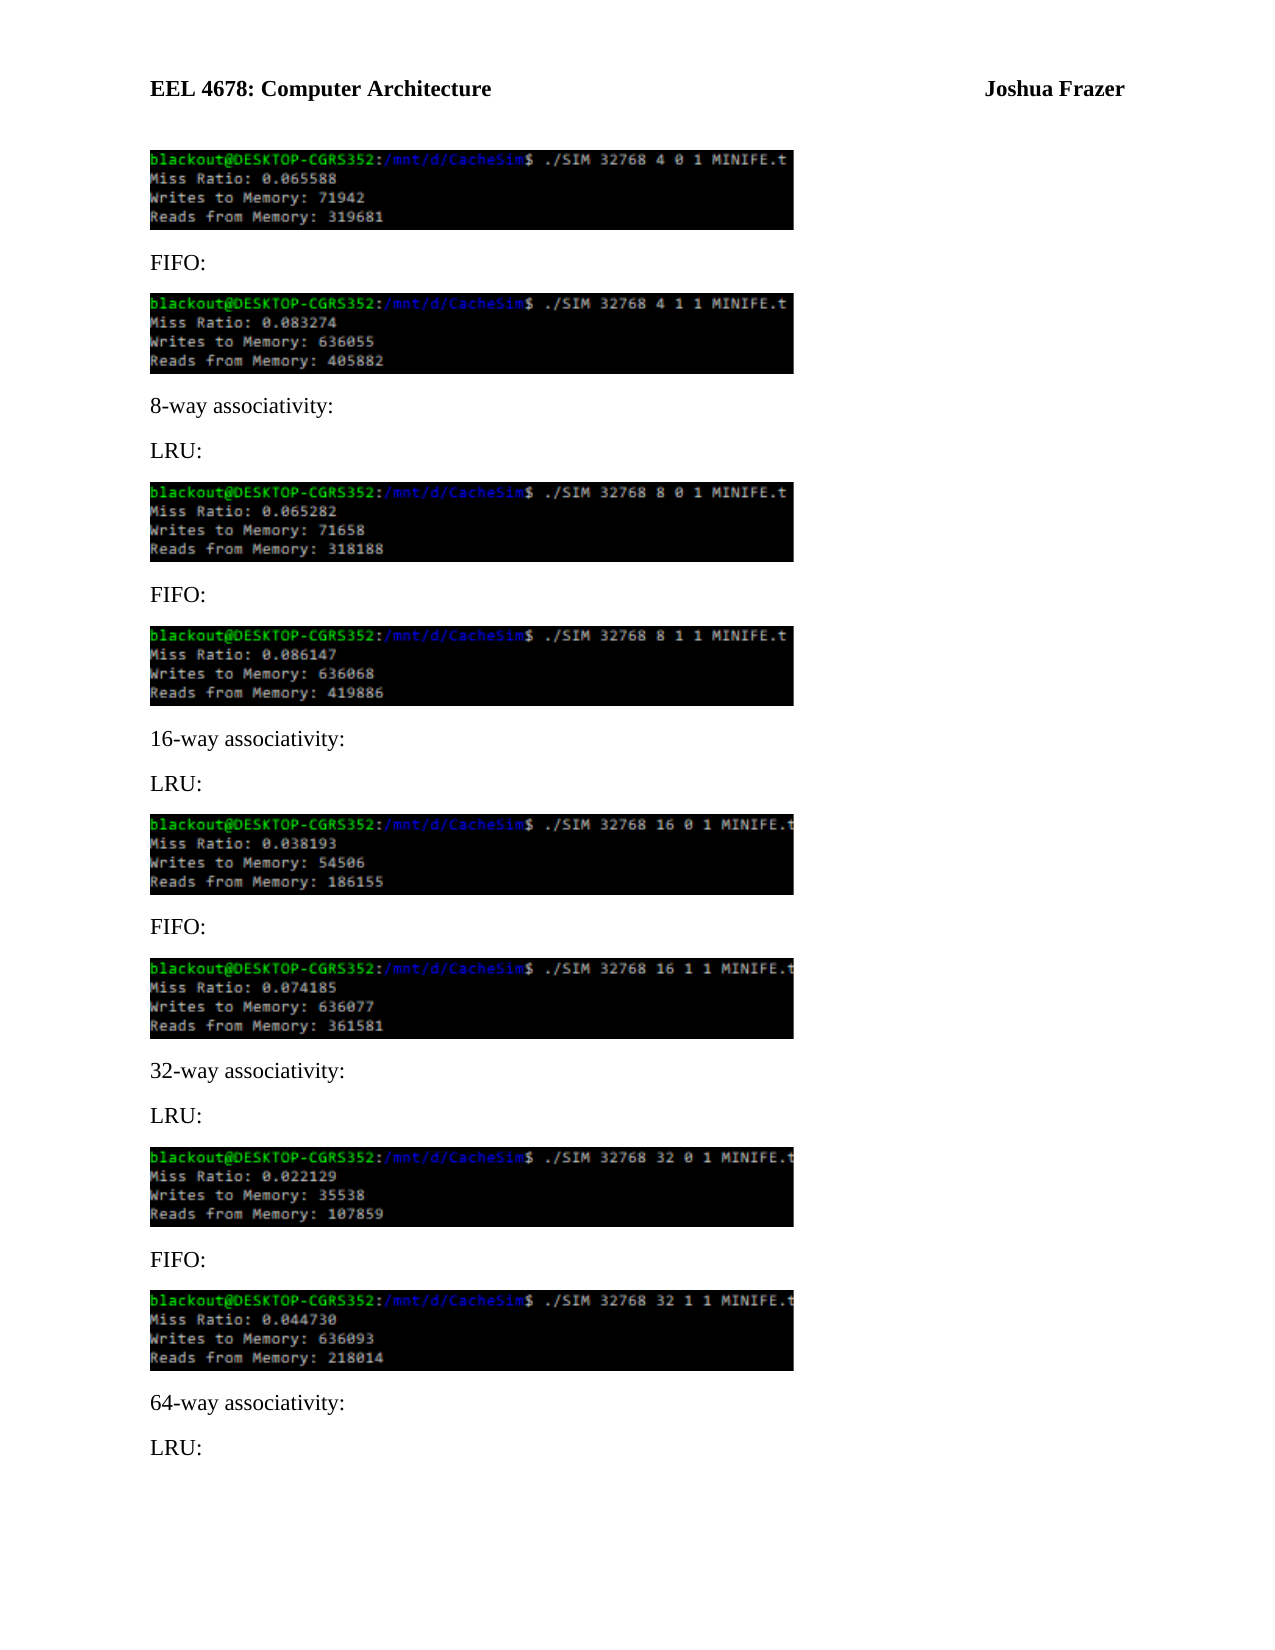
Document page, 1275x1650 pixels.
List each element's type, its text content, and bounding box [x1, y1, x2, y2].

picture [150, 958, 794, 1039]
text LRU: [150, 1102, 1125, 1128]
text LRU: [150, 770, 1125, 796]
text 16-way associativity: [150, 724, 1125, 751]
text 32-way associativity: [150, 1057, 1125, 1083]
picture [150, 1147, 794, 1227]
text LRU: [150, 437, 1125, 464]
text FIFO: [150, 913, 1125, 940]
text 64-way associativity: [150, 1389, 1125, 1416]
picture [150, 482, 794, 562]
picture [150, 626, 794, 706]
text FIFO: [150, 1246, 1125, 1272]
picture [150, 150, 794, 230]
picture [150, 293, 794, 374]
picture [150, 1290, 794, 1371]
text FIFO: [150, 581, 1125, 607]
picture [150, 814, 794, 895]
text FIFO: [150, 248, 1125, 275]
text 8-way associativity: [150, 392, 1125, 418]
text LRU: [150, 1434, 1125, 1461]
